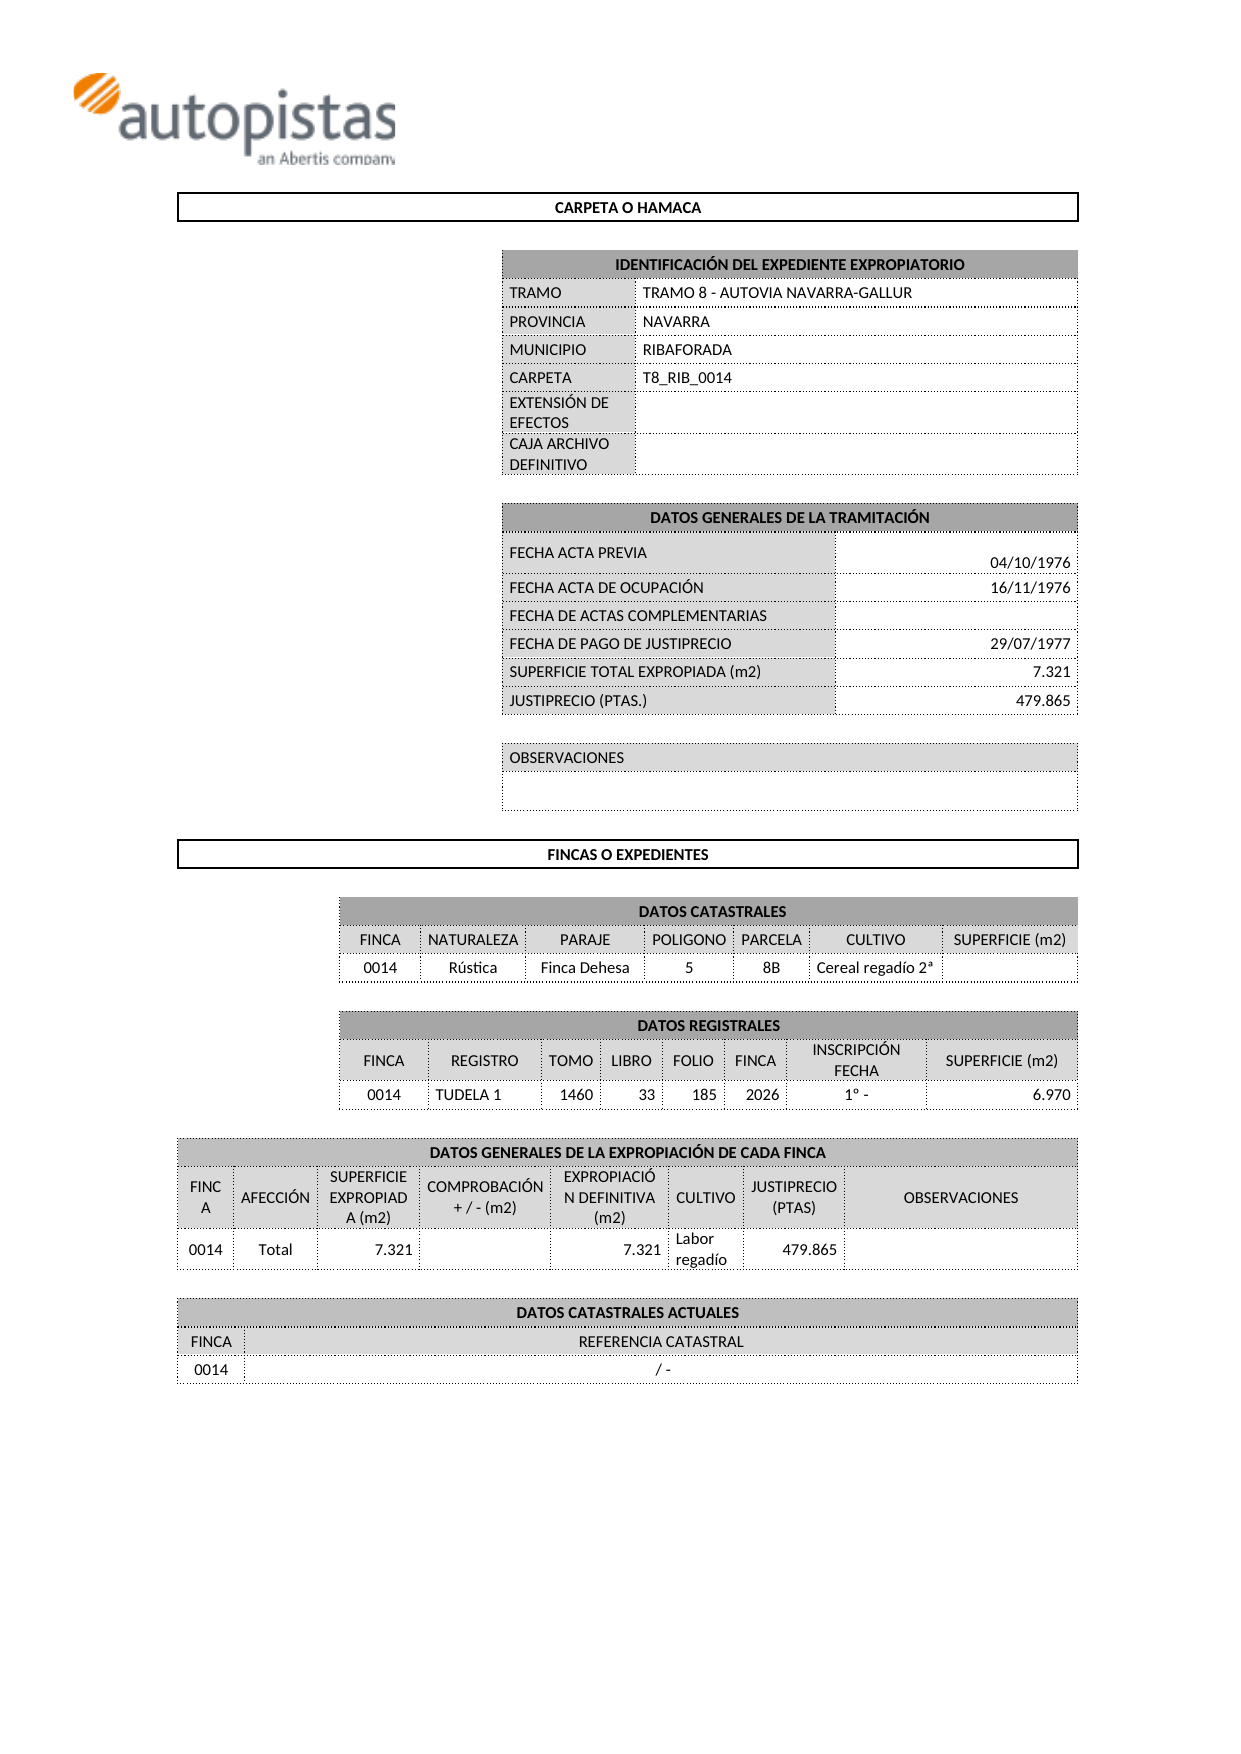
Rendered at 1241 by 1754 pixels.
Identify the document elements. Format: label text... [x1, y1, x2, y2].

table_cell OBSERVACIONES [844, 1166, 1078, 1228]
table_cell JUSTIPRECIO (PTAS.) [502, 686, 835, 714]
table_cell COMPROBACIÓN + / - (m2) [420, 1166, 551, 1228]
table_cell 479.865 [835, 686, 1078, 714]
table_cell CULTIVO [668, 1166, 744, 1228]
table_cell EXPROPIACIÓN DEFINITIVA (m2) [551, 1166, 668, 1228]
table_cell Labor regadío [668, 1228, 744, 1269]
table_cell MUNICIPIO [502, 335, 635, 363]
table_cell 2026 [724, 1080, 787, 1108]
table_cell TUDELA 1 [428, 1080, 541, 1108]
table_cell Rústica [421, 953, 526, 981]
table_cell SUPERFICIE (m2) [926, 1039, 1078, 1080]
table_cell [502, 771, 1078, 810]
table_cell REGISTRO [428, 1039, 541, 1080]
table_cell POLIGONO [645, 925, 734, 953]
table_cell Finca Dehesa [526, 953, 645, 981]
table_cell 6.970 [926, 1080, 1078, 1108]
table_cell 0014 [178, 1355, 244, 1383]
table_cell Total [233, 1228, 317, 1269]
table_cell 0014 [178, 1228, 233, 1269]
table_header DATOS GENERALES DE LA TRAMITACIÓN [502, 503, 1078, 531]
table_cell 7.321 [317, 1228, 420, 1269]
table_cell LIBRO [600, 1039, 662, 1080]
table_header DATOS CATASTRALES [340, 897, 1078, 925]
table_cell TRAMO 8 - AUTOVIA NAVARRA-GALLUR [635, 278, 1078, 306]
table_cell CAJA ARCHIVO DEFINITIVO [502, 433, 635, 474]
table_cell 479.865 [744, 1228, 844, 1269]
table_header DATOS GENERALES DE LA EXPROPIACIÓN DE CADA FINCA [178, 1138, 1078, 1166]
table_cell 29/07/1977 [835, 629, 1078, 657]
table_cell 16/11/1976 [835, 573, 1078, 601]
table_cell PROVINCIA [502, 306, 635, 334]
table_cell 33 [600, 1080, 662, 1108]
table_cell [942, 953, 1078, 981]
table_cell T8_RIB_0014 [635, 363, 1078, 391]
table_cell SUPERFICIE EXPROPIADA (m2) [317, 1166, 420, 1228]
table_cell 7.321 [551, 1228, 668, 1269]
table_cell 185 [662, 1080, 724, 1108]
table_cell FINCA [340, 1039, 428, 1080]
table_cell [420, 1228, 551, 1269]
table_cell [844, 1228, 1078, 1269]
table_cell FECHA DE ACTAS COMPLEMENTARIAS [502, 601, 835, 629]
table_cell NAVARRA [635, 306, 1078, 334]
table_cell JUSTIPRECIO (PTAS) [744, 1166, 844, 1228]
table_cell FOLIO [662, 1039, 724, 1080]
table_cell TOMO [541, 1039, 600, 1080]
table_cell CULTIVO [809, 925, 942, 953]
table_header [902, 743, 1078, 771]
table_cell 0014 [340, 953, 421, 981]
table_cell CARPETA [502, 363, 635, 391]
table_cell [635, 391, 1078, 432]
table_cell 1460 [541, 1080, 600, 1108]
table_header IDENTIFICACIÓN DEL EXPEDIENTE EXPROPIATORIO [502, 250, 1078, 278]
table_cell 7.321 [835, 658, 1078, 686]
table_header DATOS REGISTRALES [340, 1011, 1078, 1039]
table_cell EXTENSIÓN DE EFECTOS [502, 391, 635, 432]
table_cell SUPERFICIE TOTAL EXPROPIADA (m2) [502, 658, 835, 686]
table_header OBSERVACIONES [502, 743, 902, 771]
table_cell [835, 601, 1078, 629]
table_header DATOS CATASTRALES ACTUALES [178, 1298, 1078, 1326]
table_cell SUPERFICIE (m2) [942, 925, 1078, 953]
table_cell PARAJE [526, 925, 645, 953]
table_cell PARCELA [734, 925, 809, 953]
table_cell 8B [734, 953, 809, 981]
table_cell FINCA [340, 925, 421, 953]
table_cell FECHA ACTA DE OCUPACIÓN [502, 573, 835, 601]
table_cell NATURALEZA [421, 925, 526, 953]
table_cell FECHA ACTA PREVIA [502, 531, 835, 573]
table_cell RIBAFORADA [635, 335, 1078, 363]
table_cell 5 [645, 953, 734, 981]
table_header CARPETA O HAMACA [179, 194, 1077, 220]
table_cell TRAMO [502, 278, 635, 306]
table_cell REFERENCIA CATASTRAL [244, 1326, 1078, 1354]
table_cell 04/10/1976 [835, 531, 1078, 573]
table_cell / - [244, 1355, 1078, 1383]
table_cell 1º - [787, 1080, 926, 1108]
table_cell AFECCIÓN [233, 1166, 317, 1228]
table_header FINCAS O EXPEDIENTES [179, 841, 1077, 867]
table_cell Cereal regadío 2ª [809, 953, 942, 981]
table_cell [635, 433, 1078, 474]
table_cell FECHA DE PAGO DE JUSTIPRECIO [502, 629, 835, 657]
table_cell FINCA [178, 1326, 244, 1354]
table_cell INSCRIPCIÓN FECHA [787, 1039, 926, 1080]
table_cell FINCA [178, 1166, 233, 1228]
table_cell 0014 [340, 1080, 428, 1108]
table_cell FINCA [724, 1039, 787, 1080]
